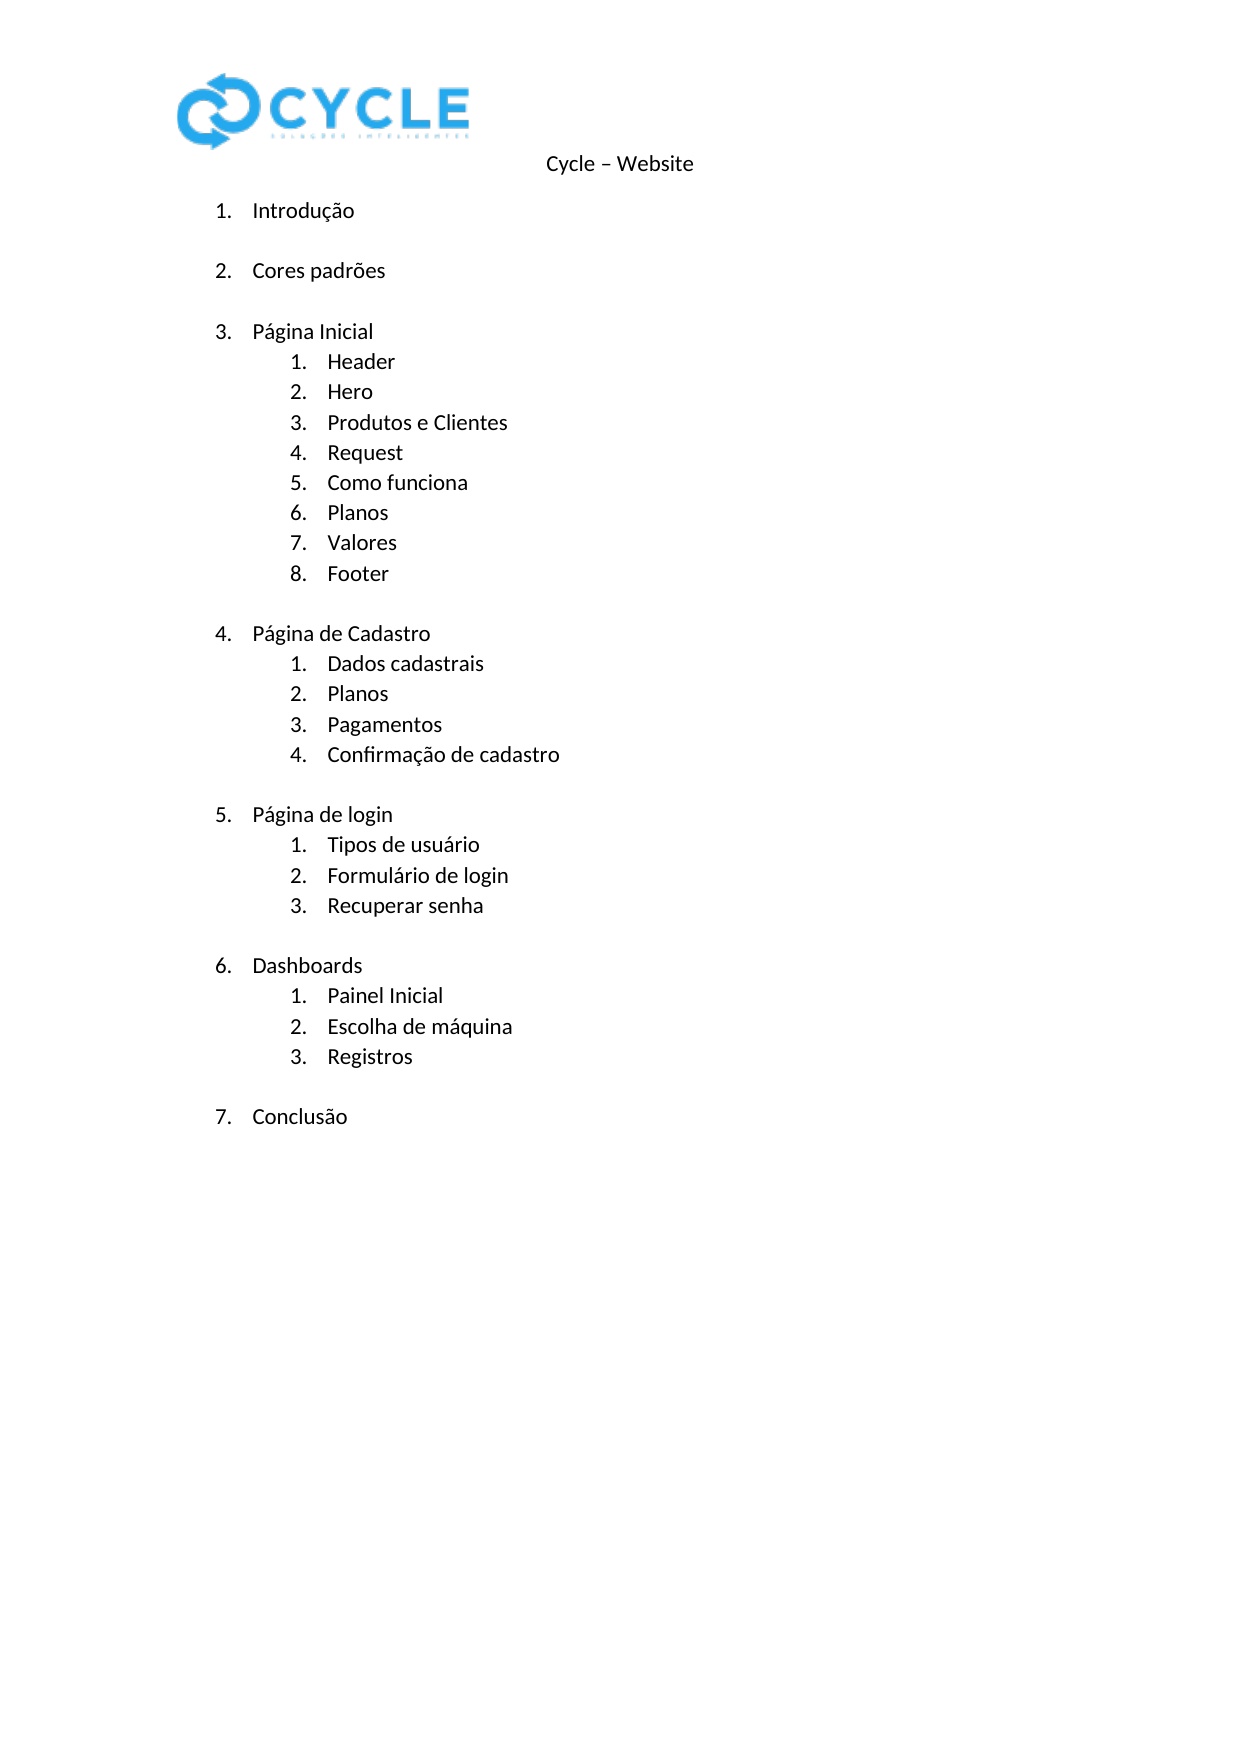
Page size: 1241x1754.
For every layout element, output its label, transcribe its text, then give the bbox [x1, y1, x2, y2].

list Conclusão [215, 1102, 1063, 1131]
list Planos [290, 498, 1063, 526]
list Planos [290, 679, 1063, 708]
list Tipos de usuário [290, 831, 1063, 859]
list Página de Cadastro [215, 619, 1063, 647]
list Introdução [215, 196, 1063, 224]
list Dashboards [215, 951, 1063, 979]
list Request [290, 438, 1063, 466]
list Footer [290, 559, 1063, 587]
text Cycle – Website [177, 149, 1063, 177]
list Header [290, 347, 1063, 375]
list Hero [290, 377, 1063, 406]
list Confirmação de cadastro [290, 740, 1063, 768]
list Escolha de máquina [290, 1012, 1063, 1040]
list Como funciona [290, 468, 1063, 496]
list Produtos e Clientes [290, 408, 1063, 436]
list Cores padrões [215, 257, 1063, 285]
list Painel Inicial [290, 982, 1063, 1010]
list Registros [290, 1042, 1063, 1070]
list Formulário de login [290, 861, 1063, 889]
list Página Inicial [215, 317, 1063, 345]
list Pagamentos [290, 710, 1063, 738]
list Dados cadastrais [290, 649, 1063, 677]
list Valores [290, 528, 1063, 557]
list Recuperar senha [290, 891, 1063, 919]
list Página de login [215, 800, 1063, 828]
picture [177, 73, 469, 150]
